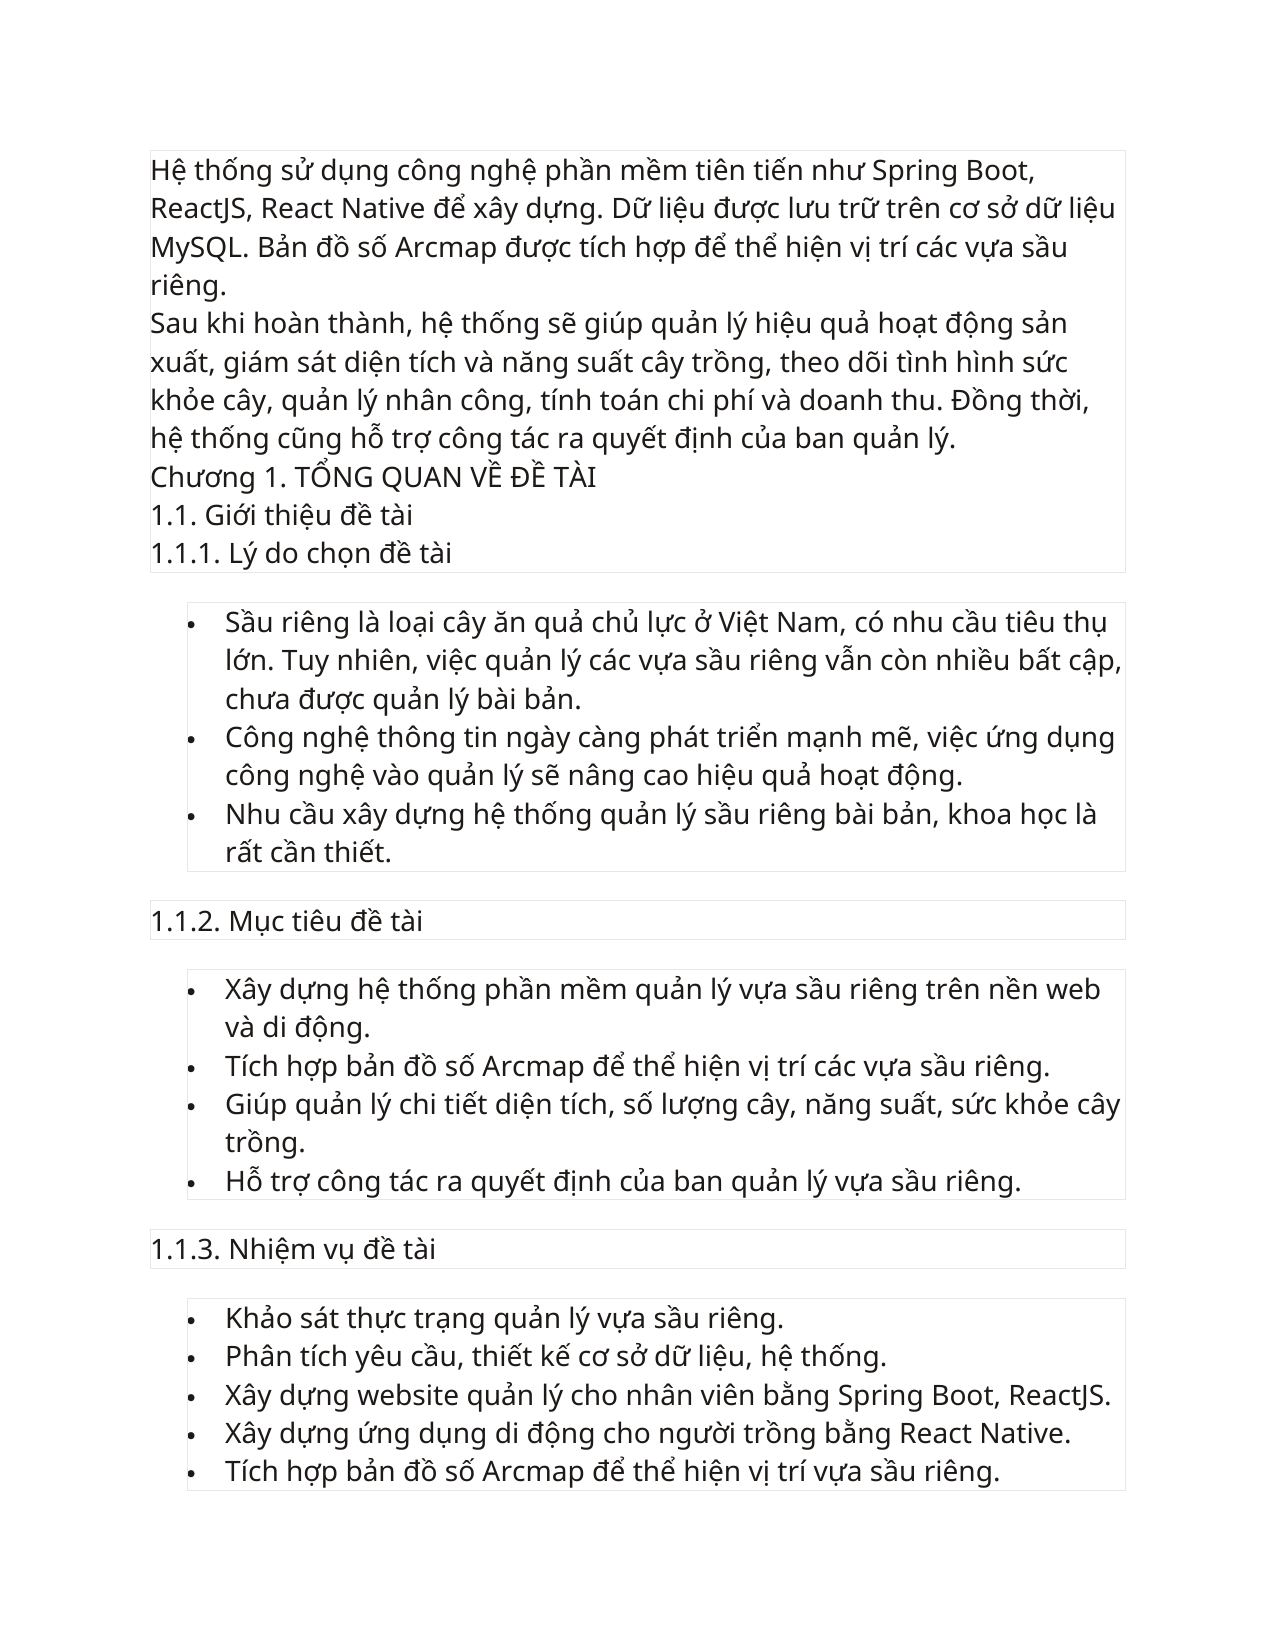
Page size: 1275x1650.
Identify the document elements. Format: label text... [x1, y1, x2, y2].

text Hệ thống sử dụng công nghệ phần mềm tiên tiến như Spring Boot, ReactJS, React Native để xây dựng. Dữ liệu được lưu trữ trên cơ sở dữ liệu MySQL. Bản đồ số Arcmap được tích hợp để thể hiện vị trí các vựa sầu riêng. [151, 151, 1125, 304]
list Sầu riêng là loại cây ăn quả chủ lực ở Việt Nam, có nhu cầu tiêu thụ lớn. Tuy nhiên, việc quản lý các vựa sầu riêng vẫn còn nhiều bất cập, chưa được quản lý bài bản. [188, 603, 1125, 717]
list Khảo sát thực trạng quản lý vựa sầu riêng. [188, 1299, 1125, 1336]
list Phân tích yêu cầu, thiết kế cơ sở dữ liệu, hệ thống. [188, 1336, 1125, 1374]
text 1.1.2. Mục tiêu đề tài [151, 901, 1125, 939]
list Xây dựng hệ thống phần mềm quản lý vựa sầu riêng trên nền web và di động. [188, 970, 1125, 1046]
list Xây dựng website quản lý cho nhân viên bằng Spring Boot, ReactJS. [188, 1374, 1125, 1413]
text 1.1.1. Lý do chọn đề tài [151, 533, 1125, 572]
text 1.1.3. Nhiệm vụ đề tài [151, 1230, 1125, 1268]
list Hỗ trợ công tác ra quyết định của ban quản lý vựa sầu riêng. [188, 1161, 1125, 1199]
list Tích hợp bản đồ số Arcmap để thể hiện vị trí vựa sầu riêng. [188, 1451, 1125, 1490]
text Sau khi hoàn thành, hệ thống sẽ giúp quản lý hiệu quả hoạt động sản xuất, giám sát diện tích và năng suất cây trồng, theo dõi tình hình sức khỏe cây, quản lý nhân công, tính toán chi phí và doanh thu. Đồng thời, hệ thống cũng hỗ trợ công tác ra quyết định của ban quản lý. [151, 304, 1125, 457]
list Nhu cầu xây dựng hệ thống quản lý sầu riêng bài bản, khoa học là rất cần thiết. [188, 793, 1125, 871]
list Giúp quản lý chi tiết diện tích, số lượng cây, năng suất, sức khỏe cây trồng. [188, 1084, 1125, 1161]
text Chương 1. TỔNG QUAN VỀ ĐỀ TÀI [151, 457, 1125, 496]
text 1.1. Giới thiệu đề tài [151, 496, 1125, 533]
list Công nghệ thông tin ngày càng phát triển mạnh mẽ, việc ứng dụng công nghệ vào quản lý sẽ nâng cao hiệu quả hoạt động. [188, 717, 1125, 793]
list Xây dựng ứng dụng di động cho người trồng bằng React Native. [188, 1413, 1125, 1451]
list Tích hợp bản đồ số Arcmap để thể hiện vị trí các vựa sầu riêng. [188, 1046, 1125, 1084]
